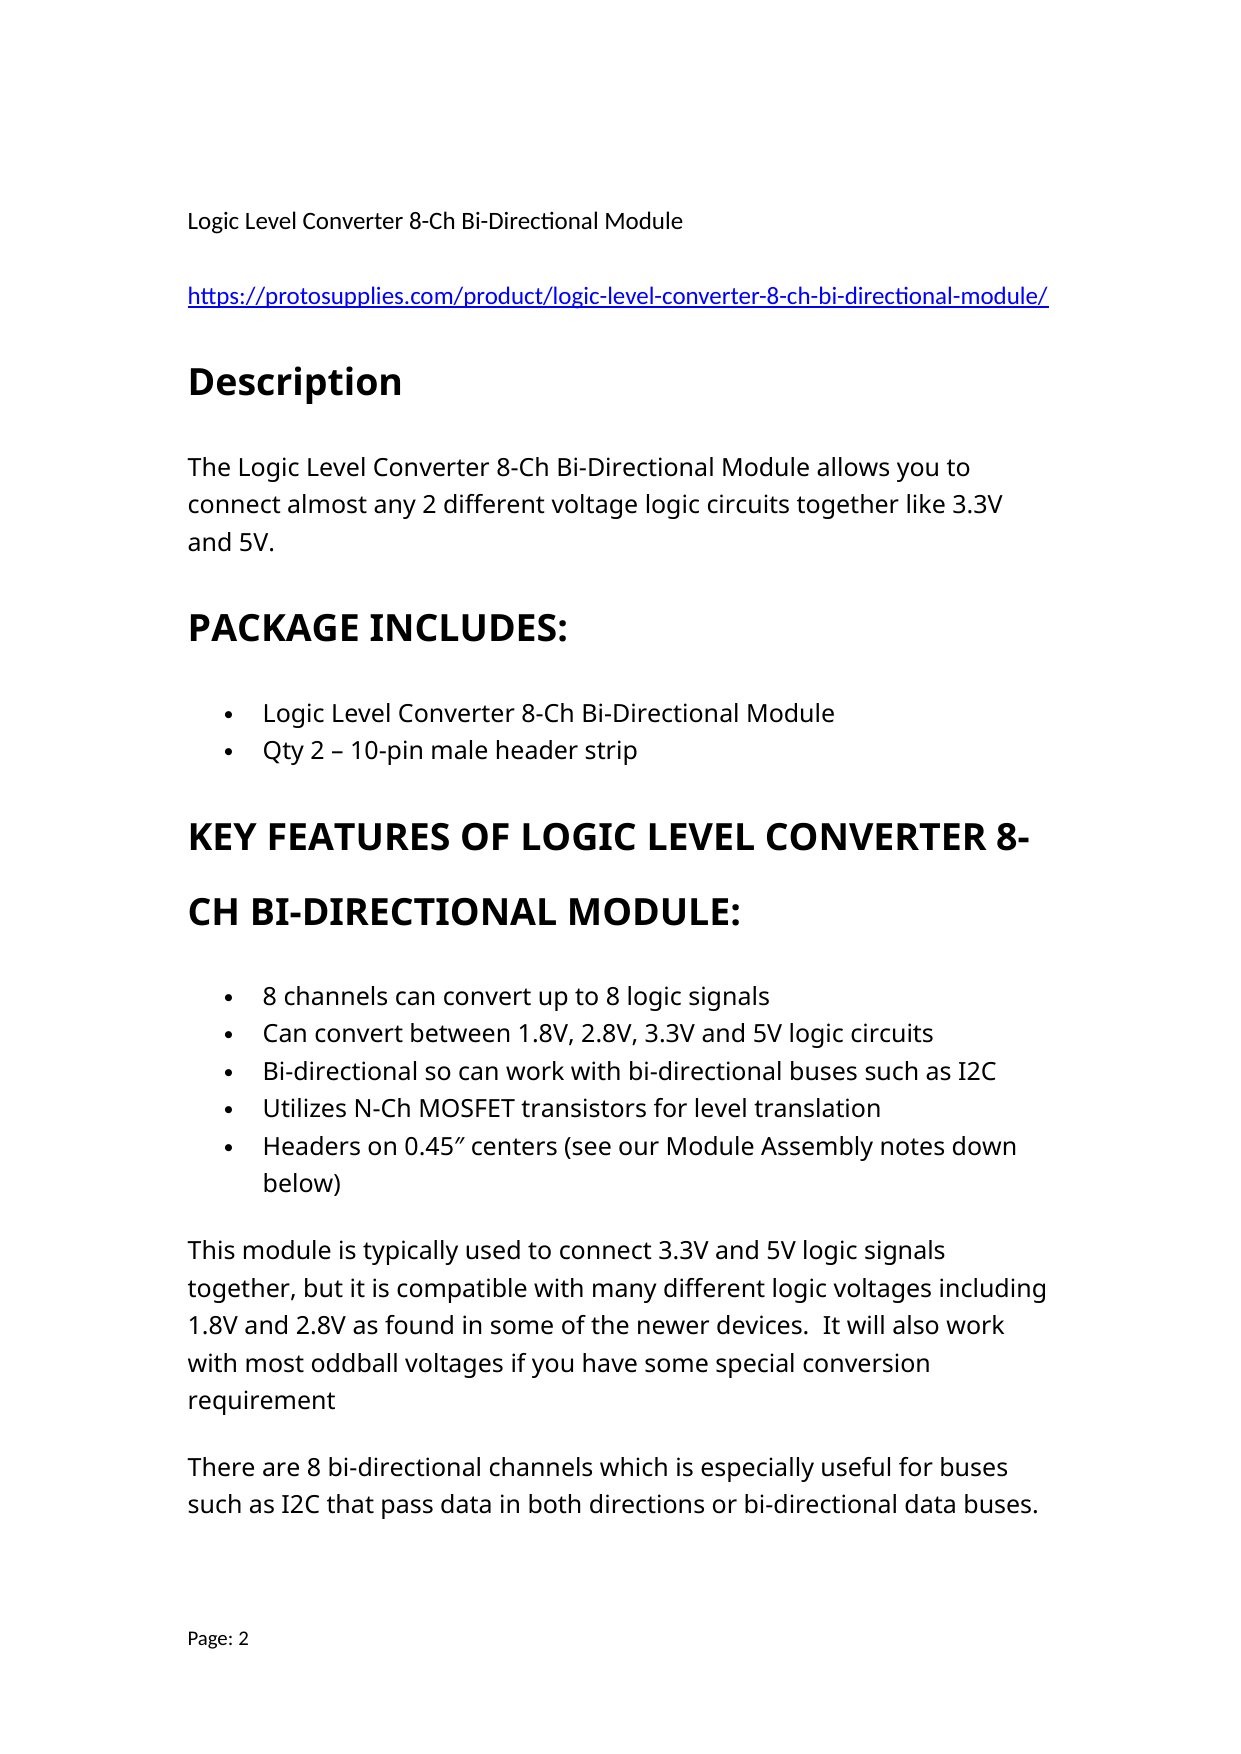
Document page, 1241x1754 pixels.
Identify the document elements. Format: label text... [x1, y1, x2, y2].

text PACKAGE INCLUDES: [187, 589, 1053, 664]
text The Logic Level Converter 8-Ch Bi-Directional Module allows you to connect almost any 2 different voltage logic circuits together like 3.3V and 5V. [187, 448, 1053, 560]
text Logic Level Converter 8-Ch Bi-Directional Module [187, 164, 1053, 277]
list Headers on 0.45″ centers (see our Module Assembly notes down below) [225, 1127, 1053, 1202]
subtitle Description [187, 344, 1053, 419]
list Can convert between 1.8V, 2.8V, 3.3V and 5V logic circuits [225, 1014, 1053, 1052]
text This module is typically used to connect 3.3V and 5V logic signals together, but it is compatible with many different logic voltages including 1.8V and 2.8V as found in some of the newer devices. It will also work with most oddball voltages if you have some special conversion requirement [187, 1231, 1053, 1419]
list Qty 2 – 10-pin male header strip [225, 731, 1053, 769]
list Bi-directional so can work with bi-directional buses such as I2C [225, 1052, 1053, 1089]
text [187, 1448, 1053, 1523]
list Utilizes N-Ch MOSFET transistors for level translation [225, 1089, 1053, 1127]
text https://protosupplies.com/product/logic-level-converter-8-ch-bi-directional-module/ [187, 277, 1053, 314]
text KEY FEATURES OF LOGIC LEVEL CONVERTER 8-CH BI-DIRECTIONAL MODULE: [187, 798, 1053, 948]
list Logic Level Converter 8-Ch Bi-Directional Module [225, 694, 1053, 731]
list 8 channels can convert up to 8 logic signals [225, 977, 1053, 1014]
